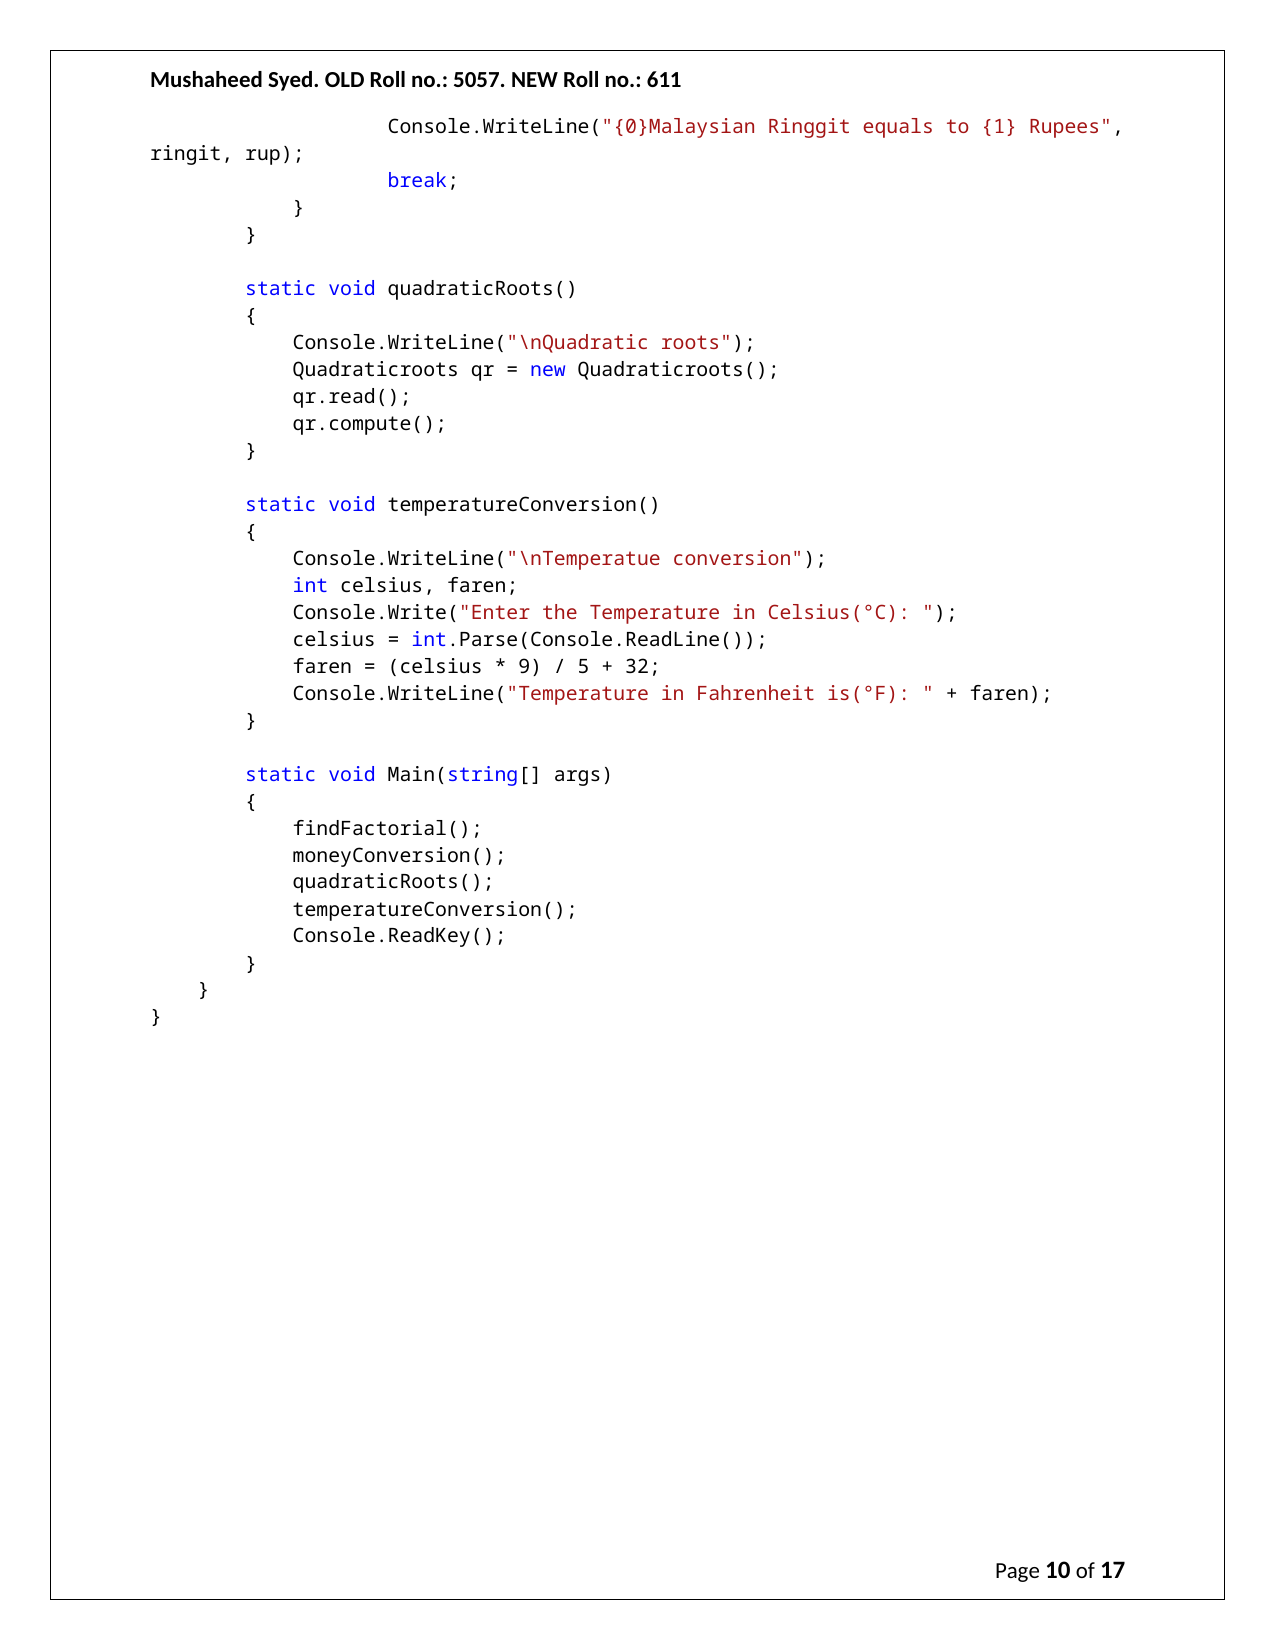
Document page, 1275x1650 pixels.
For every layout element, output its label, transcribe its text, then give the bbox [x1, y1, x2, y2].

text celsius = int.Parse(Console.ReadLine()); [150, 625, 1125, 652]
text { [150, 787, 1125, 814]
text moneyConversion(); [150, 841, 1125, 868]
text } [150, 220, 1125, 247]
text } [150, 193, 1125, 220]
text temperatureConversion(); [150, 895, 1125, 922]
text Console.WriteLine("Temperature in Fahrenheit is(°F): " + faren); [150, 679, 1125, 706]
text Console.ReadKey(); [150, 922, 1125, 949]
text static void quadraticRoots() [150, 274, 1125, 301]
text qr.read(); [150, 382, 1125, 409]
text } [150, 949, 1125, 976]
text static void Main(string[] args) [150, 760, 1125, 787]
text int celsius, faren; [150, 571, 1125, 598]
text findFactorial(); [150, 814, 1125, 841]
text } [150, 706, 1125, 733]
text } [150, 436, 1125, 463]
text qr.compute(); [150, 409, 1125, 436]
text Quadraticroots qr = new Quadraticroots(); [150, 355, 1125, 382]
text Console.WriteLine("\nTemperatue conversion"); [150, 544, 1125, 571]
text Console.WriteLine("{0}Malaysian Ringgit equals to {1} Rupees", ringit, rup); [150, 112, 1125, 166]
text { [150, 301, 1125, 328]
text Console.Write("Enter the Temperature in Celsius(°C): "); [150, 598, 1125, 625]
text quadraticRoots(); [150, 868, 1125, 895]
text { [150, 517, 1125, 544]
text } [150, 1003, 1125, 1030]
text break; [150, 166, 1125, 193]
text faren = (celsius * 9) / 5 + 32; [150, 652, 1125, 679]
text Console.WriteLine("\nQuadratic roots"); [150, 328, 1125, 355]
text } [150, 976, 1125, 1003]
text static void temperatureConversion() [150, 490, 1125, 517]
